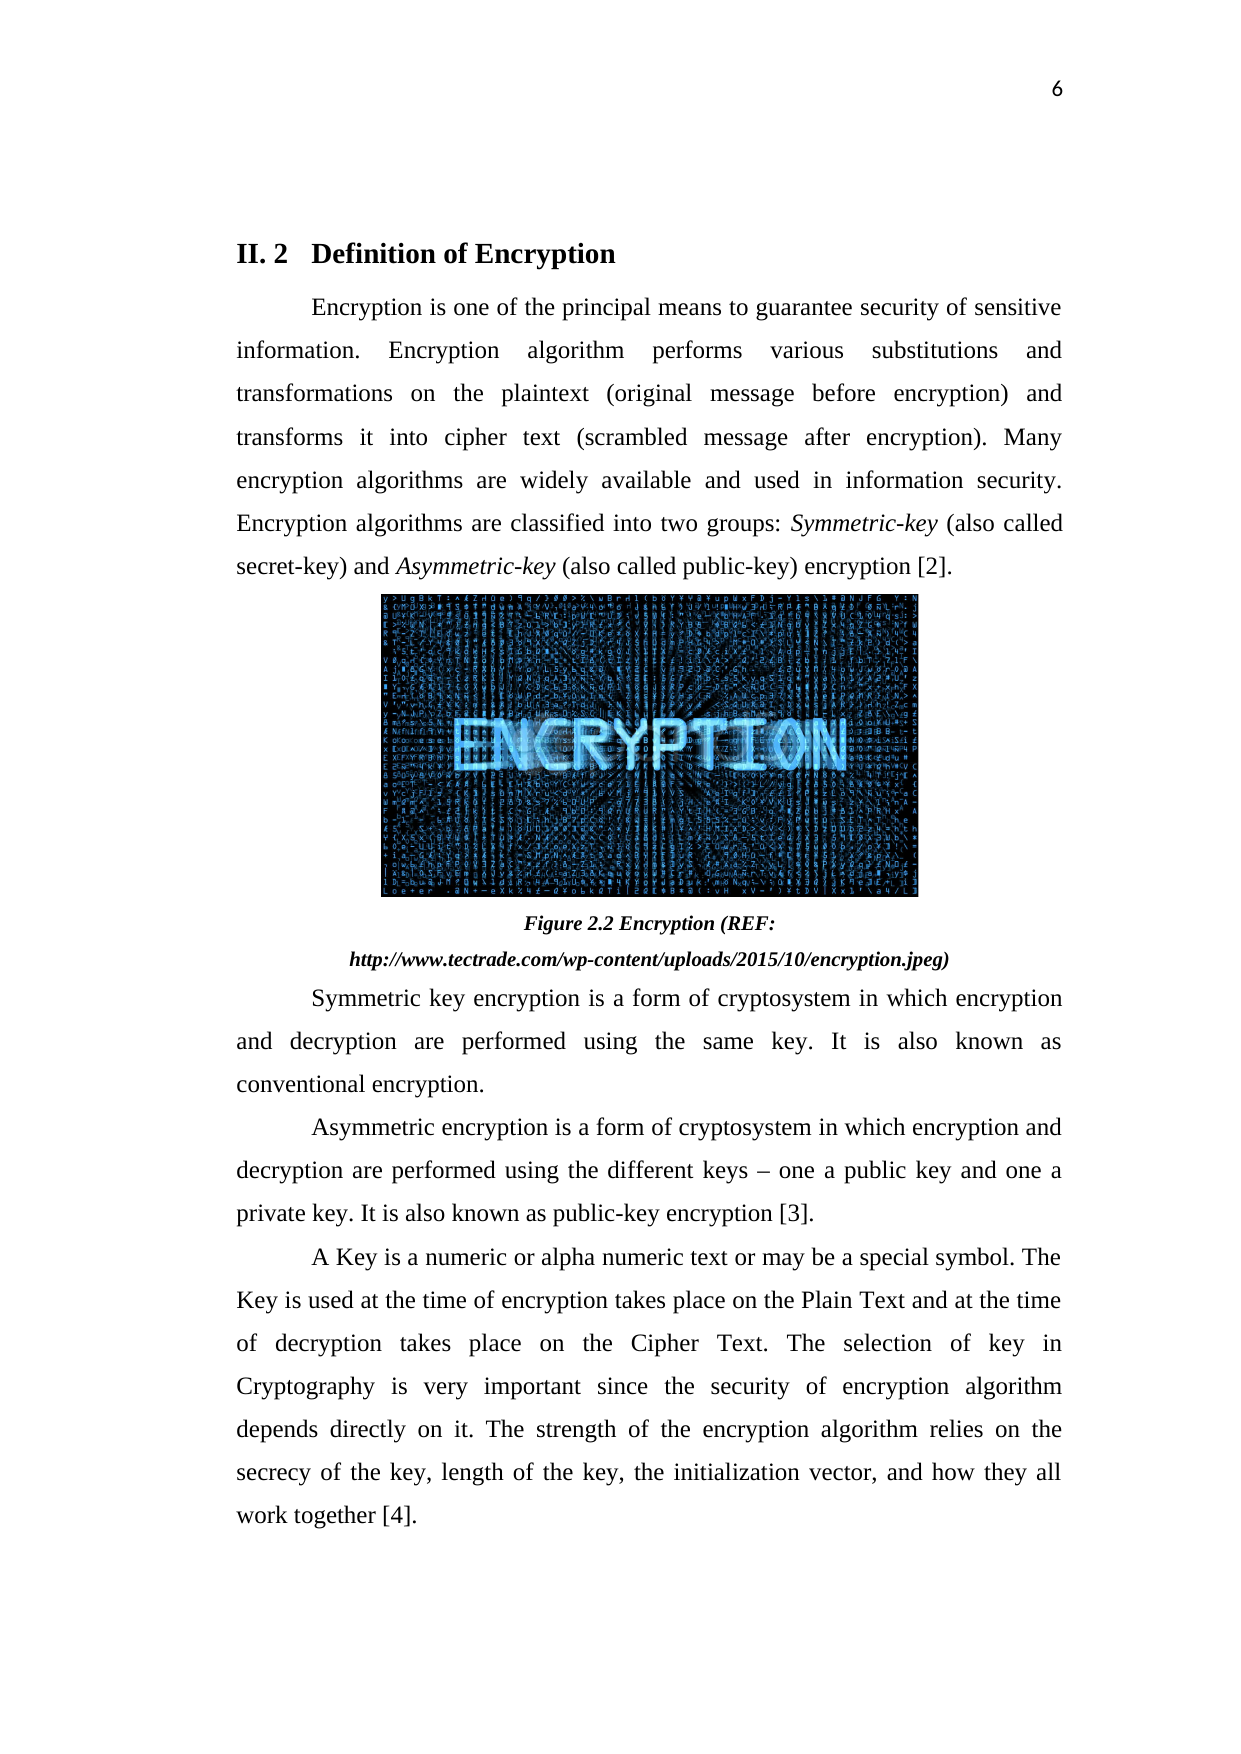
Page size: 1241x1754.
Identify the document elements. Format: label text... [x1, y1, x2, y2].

text Figure 2.2 Encryption (REF: http://www.tectrade.com/wp-content/uploads/2015/10/encryption.jpeg) [236, 911, 1063, 971]
text II. 2 Definition of Encryption [236, 236, 1063, 270]
text Encryption is one of the principal means to guarantee security of sensitive information. Encryption algorithm performs various substitutions and transformations on the plaintext (original message before encryption) and transforms it into cipher text (scrambled message after encryption). Many encryption algorithms are widely available and used in information security. Encryption algorithms are classified into two groups: Symmetric-key (also called secret-key) and Asymmetric-key (also called public-key) encryption [2]. [236, 292, 1063, 580]
text A Key is a numeric or alpha numeric text or may be a special symbol. The Key is used at the time of encryption takes place on the Plain Text and at the time of decryption takes place on the Cipher Text. The selection of key in Cryptography is very important since the security of encryption algorithm depends directly on it. The strength of the encryption algorithm relies on the secrecy of the key, length of the key, the initialization vector, and how they all work together [4]. [236, 1242, 1063, 1529]
text Symmetric key encryption is a form of cryptosystem in which encryption and decryption are performed using the same key. It is also known as conventional encryption. [236, 983, 1063, 1098]
text Asymmetric encryption is a form of cryptosystem in which encryption and decryption are performed using the different keys – one a public key and one a private key. It is also known as public-key encryption [3]. [236, 1112, 1063, 1227]
picture [381, 594, 919, 897]
